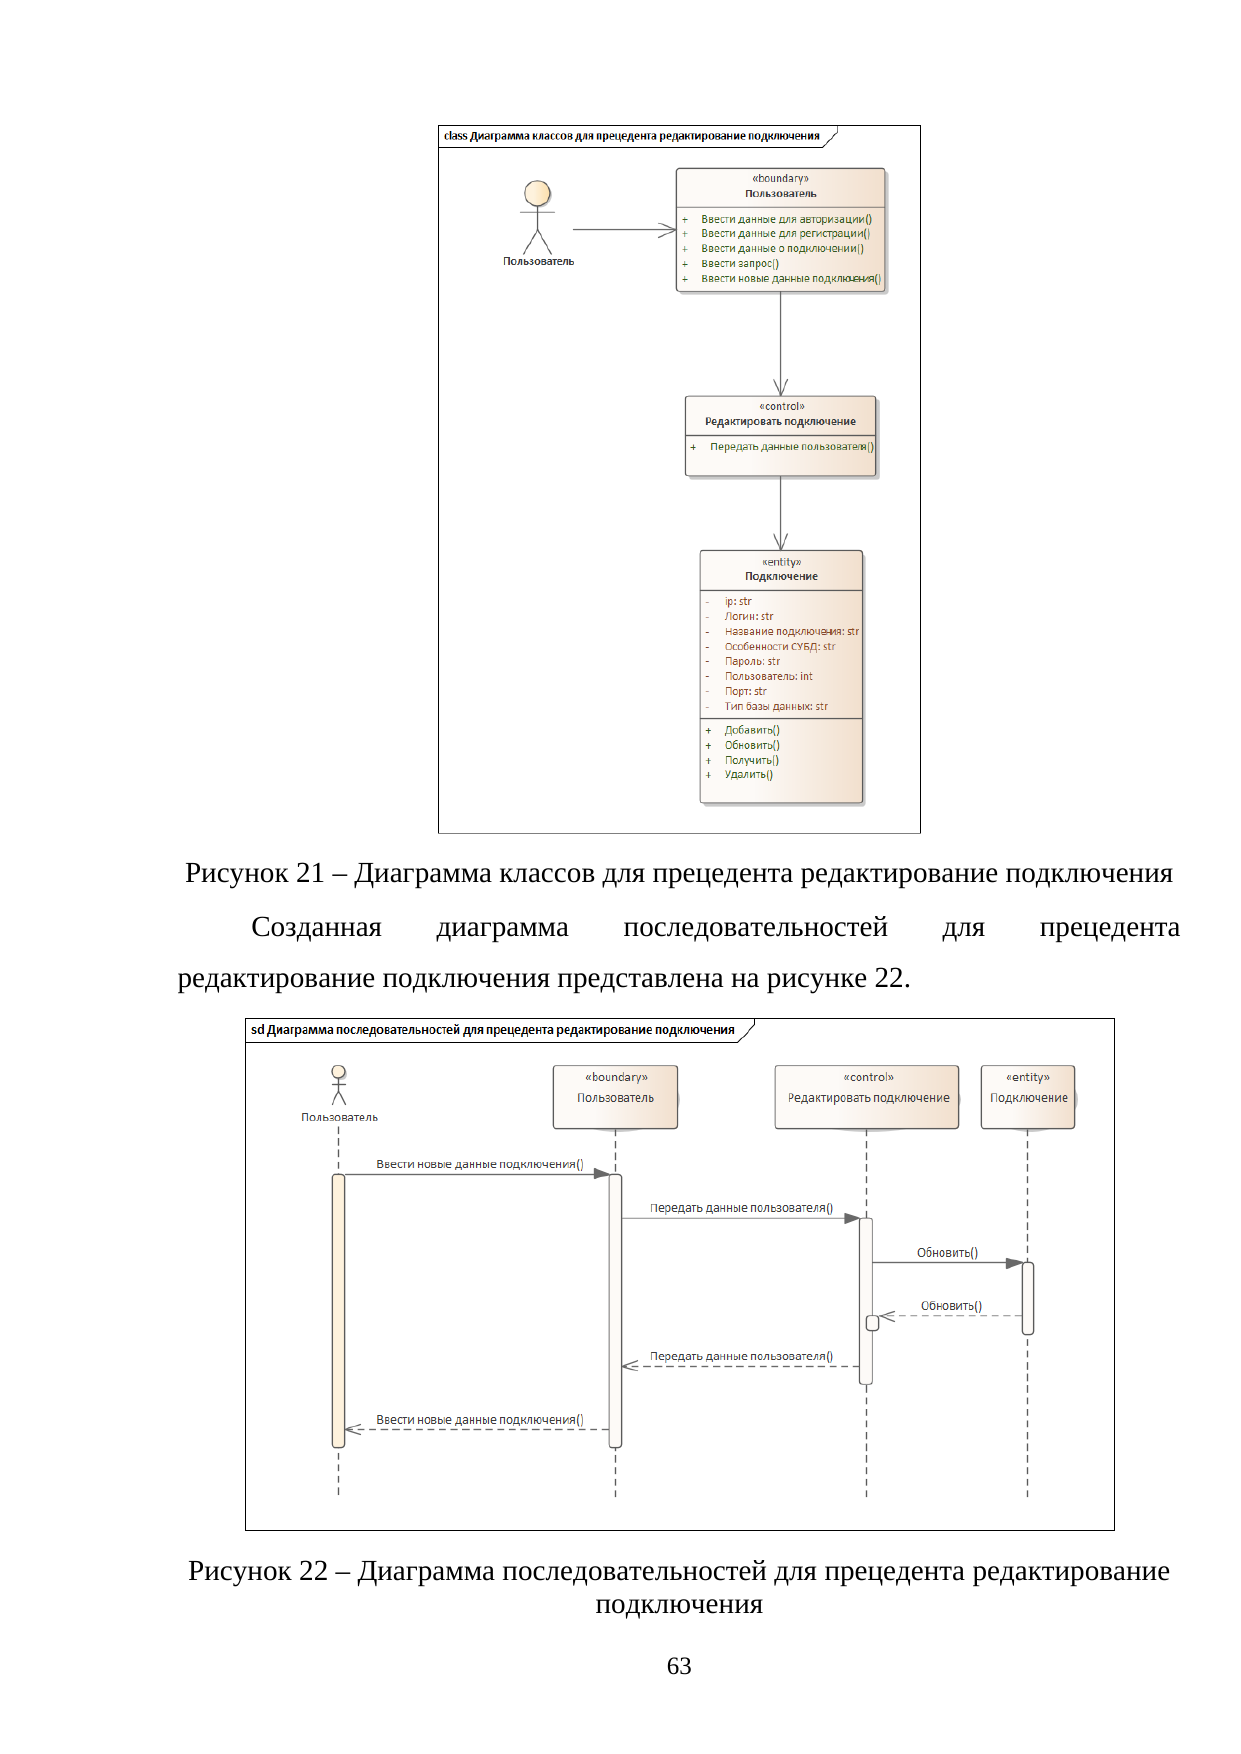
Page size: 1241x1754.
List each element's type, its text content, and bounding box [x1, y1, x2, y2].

picture [431, 118, 927, 839]
picture [237, 1010, 1121, 1537]
text Созданная диаграмма последовательностей для прецедента редактирование подключения представлена на рисунке 22. [177, 909, 1181, 993]
